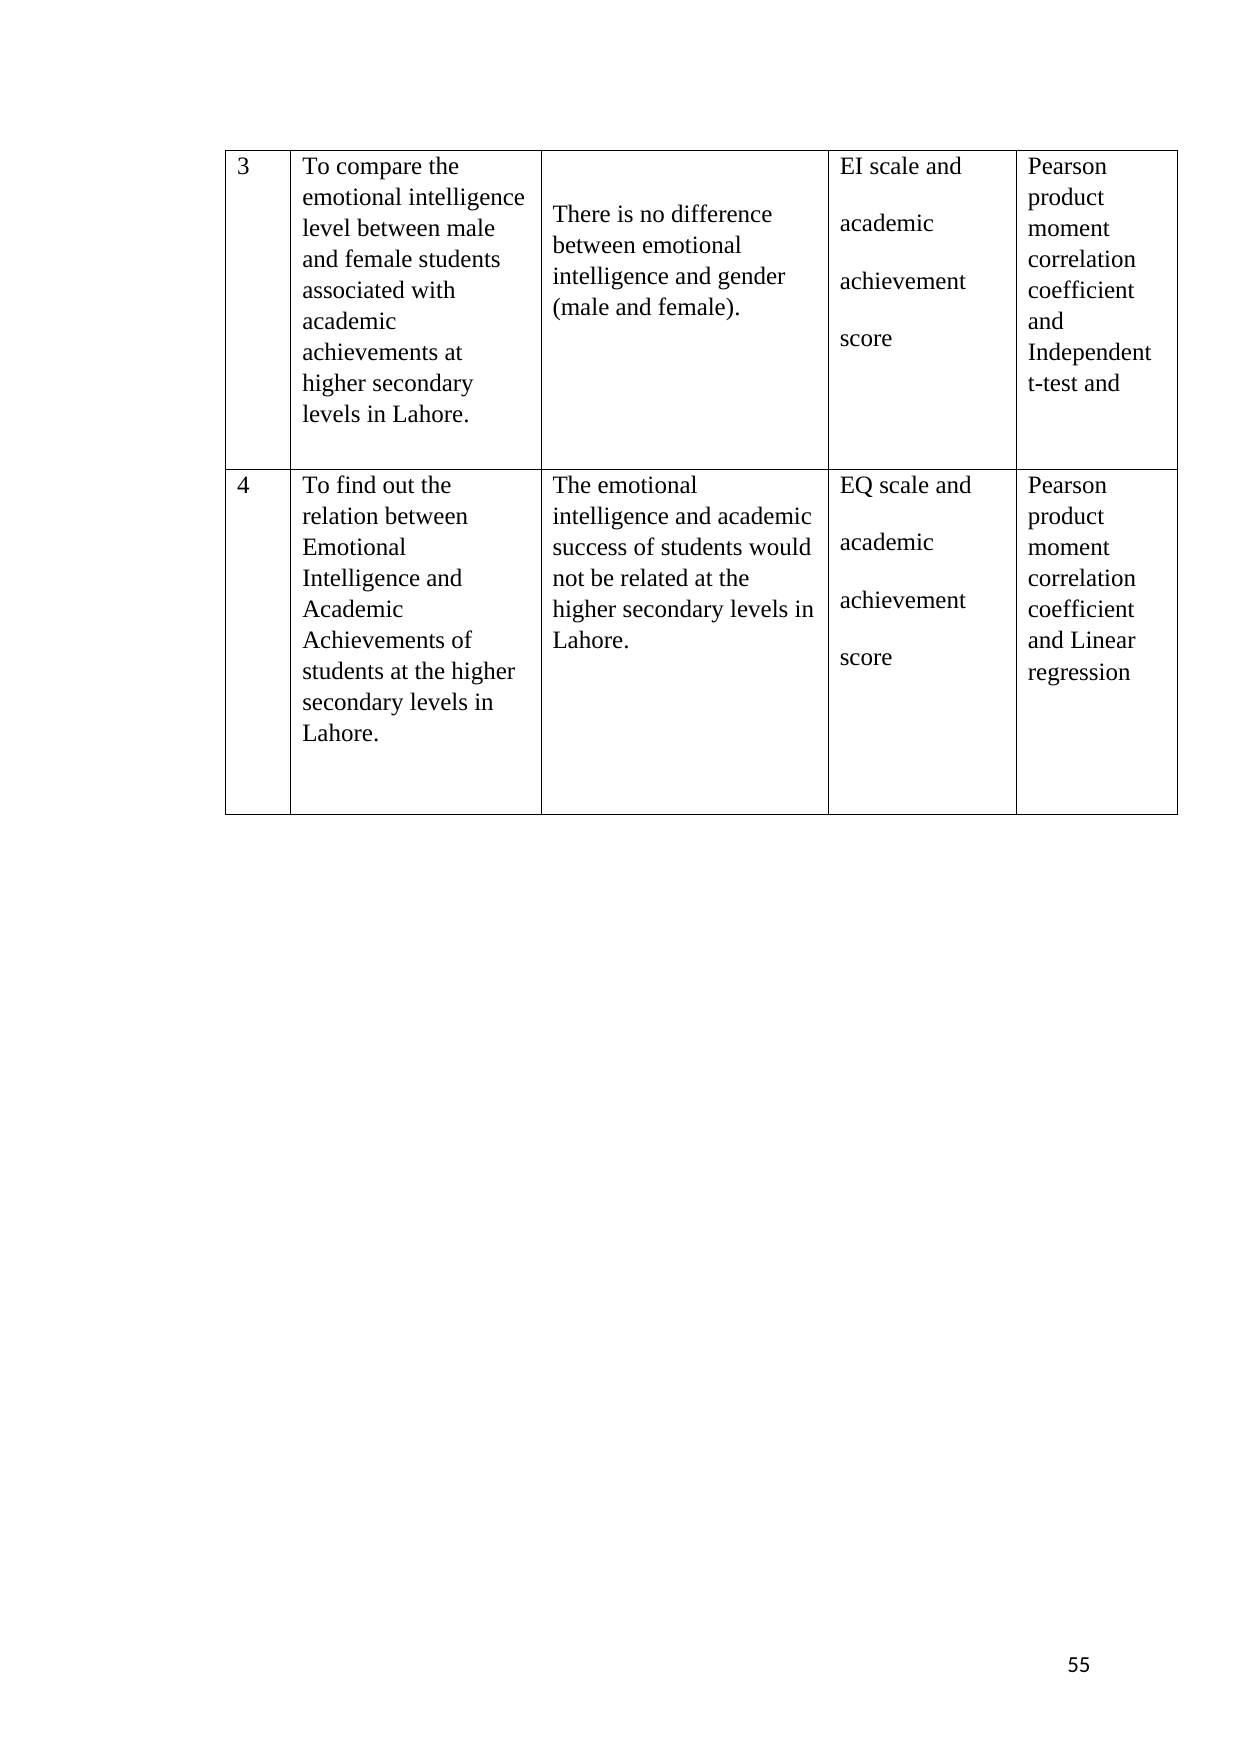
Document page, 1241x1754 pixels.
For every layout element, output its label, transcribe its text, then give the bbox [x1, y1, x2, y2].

table_cell To compare the emotional intelligence level between male and female students associated with academic achievements at higher secondary levels in Lahore. [291, 151, 541, 469]
table_cell EQ scale and academic achievement score [829, 470, 1016, 814]
table_cell Pearson product moment correlation coefficient and Independent t-test and [1017, 151, 1177, 469]
table_cell Pearson product moment correlation coefficient and Linear regression [1017, 470, 1177, 814]
table_cell There is no difference between emotional intelligence and gender (male and female). [542, 151, 828, 469]
table_cell To find out the relation between Emotional Intelligence and Academic Achievements of students at the higher secondary levels in Lahore. [291, 470, 541, 814]
table_cell 3 [226, 151, 290, 469]
table_cell EI scale and academic achievement score [829, 151, 1016, 469]
table_cell 4 [226, 470, 290, 814]
table_cell The emotional intelligence and academic success of students would not be related at the higher secondary levels in Lahore. [542, 470, 828, 814]
